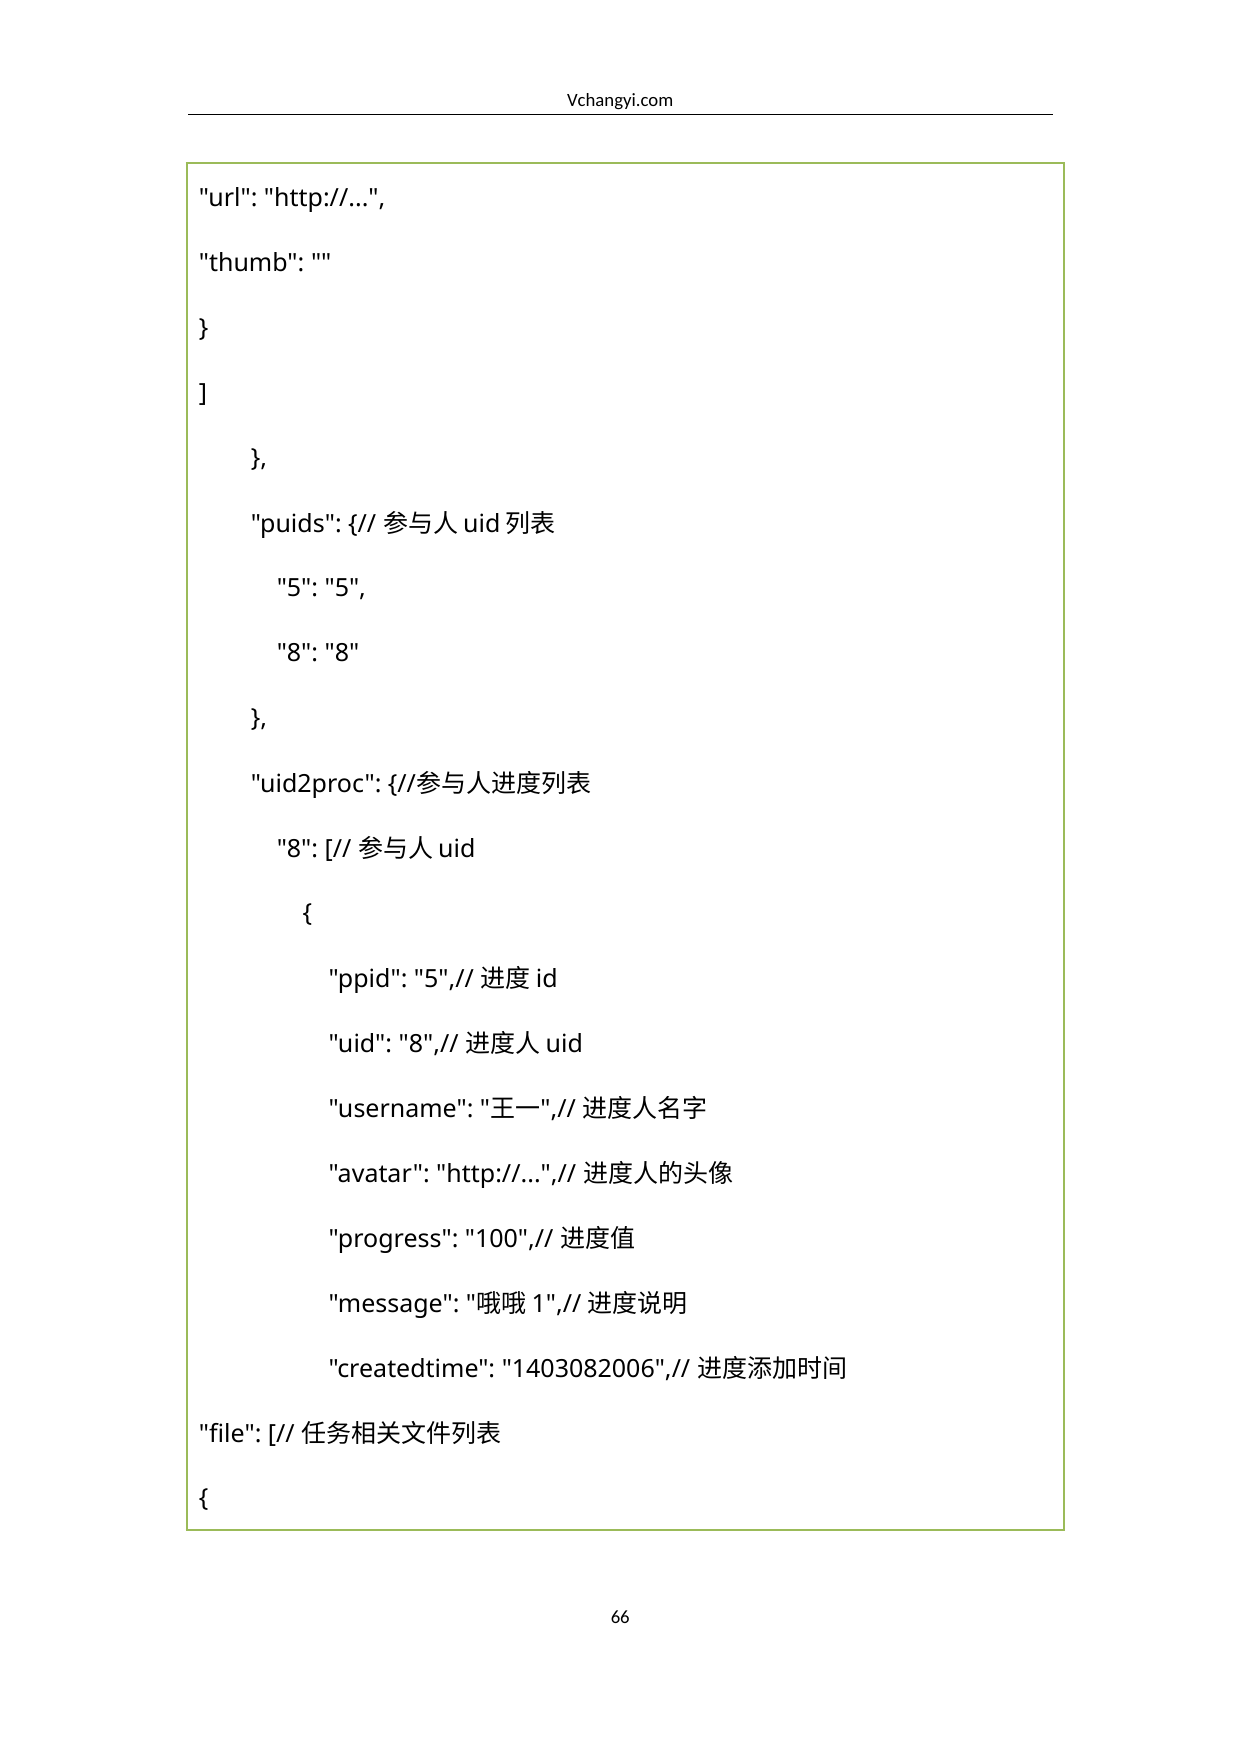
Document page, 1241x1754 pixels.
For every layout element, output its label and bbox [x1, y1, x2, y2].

table_cell [188, 164, 1063, 1529]
